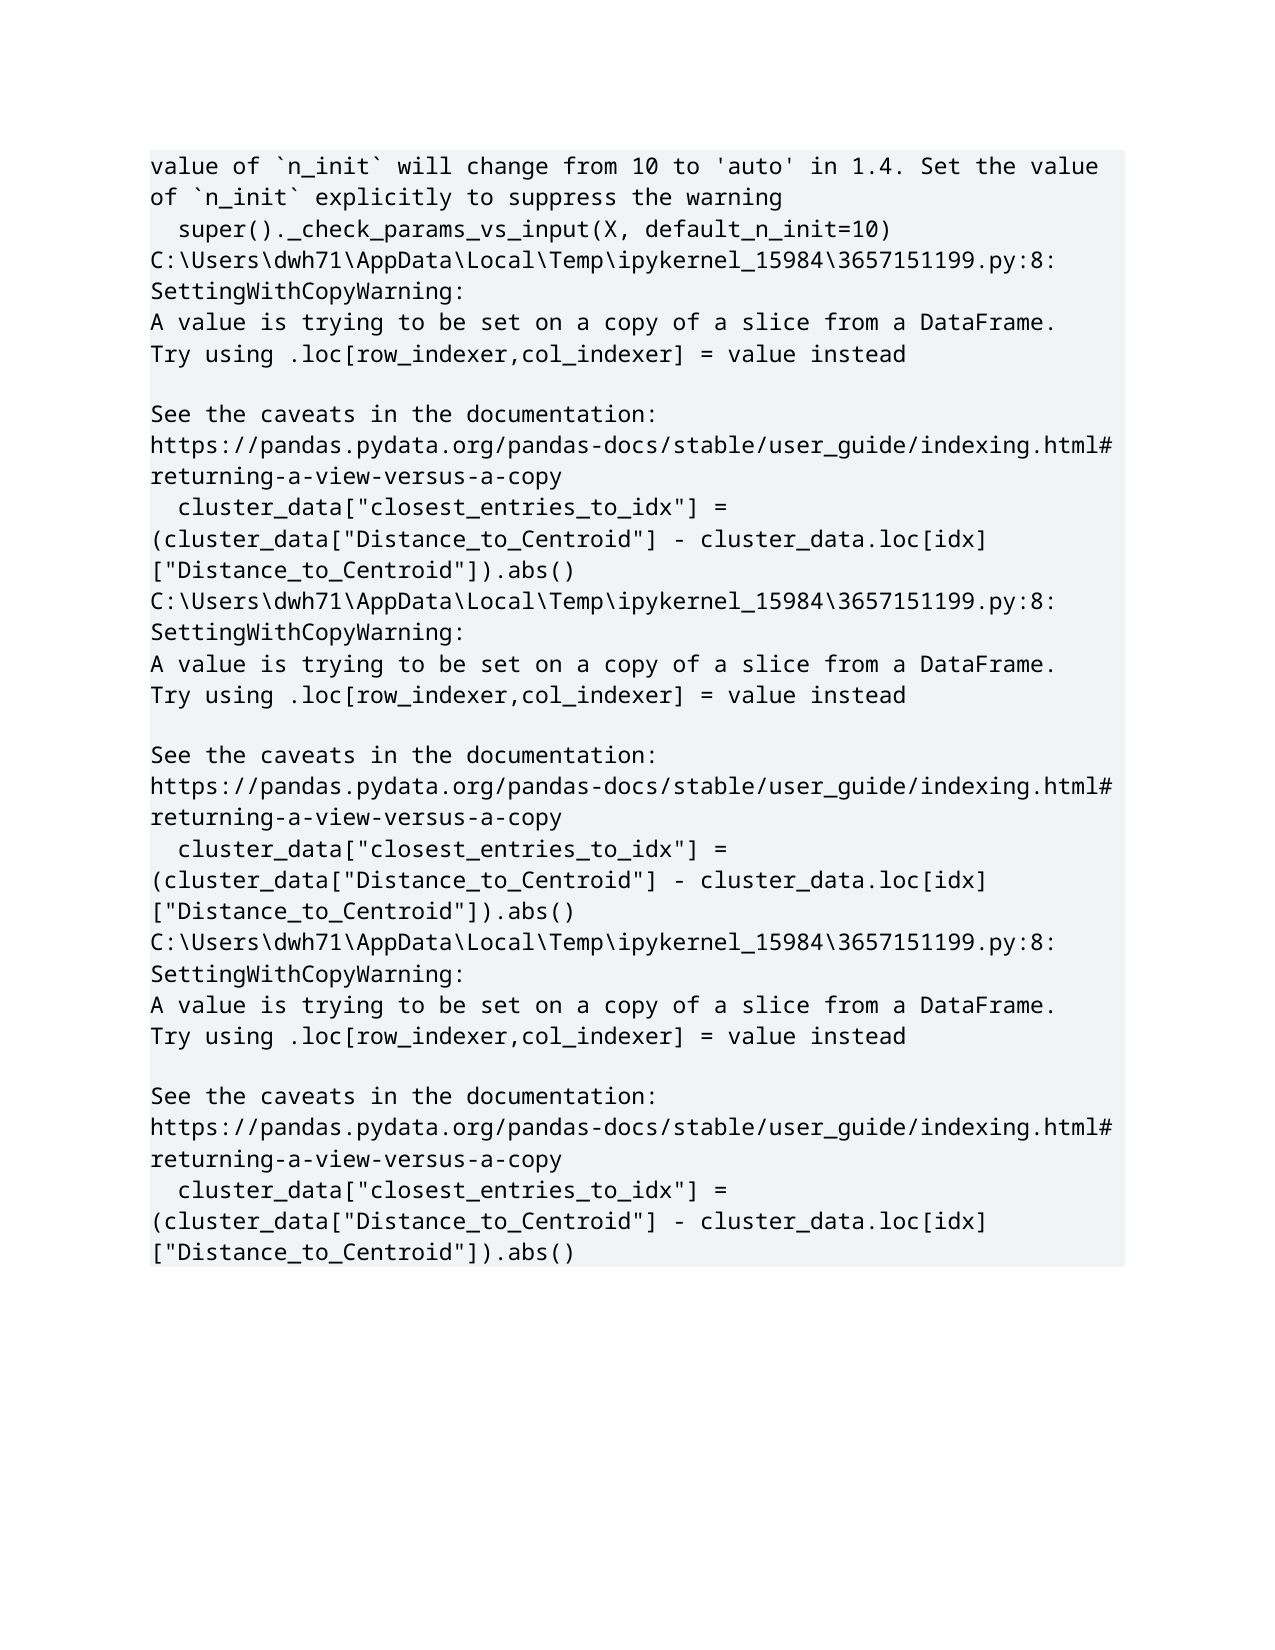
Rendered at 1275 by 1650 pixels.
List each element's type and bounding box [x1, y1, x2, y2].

text [150, 150, 1125, 1267]
